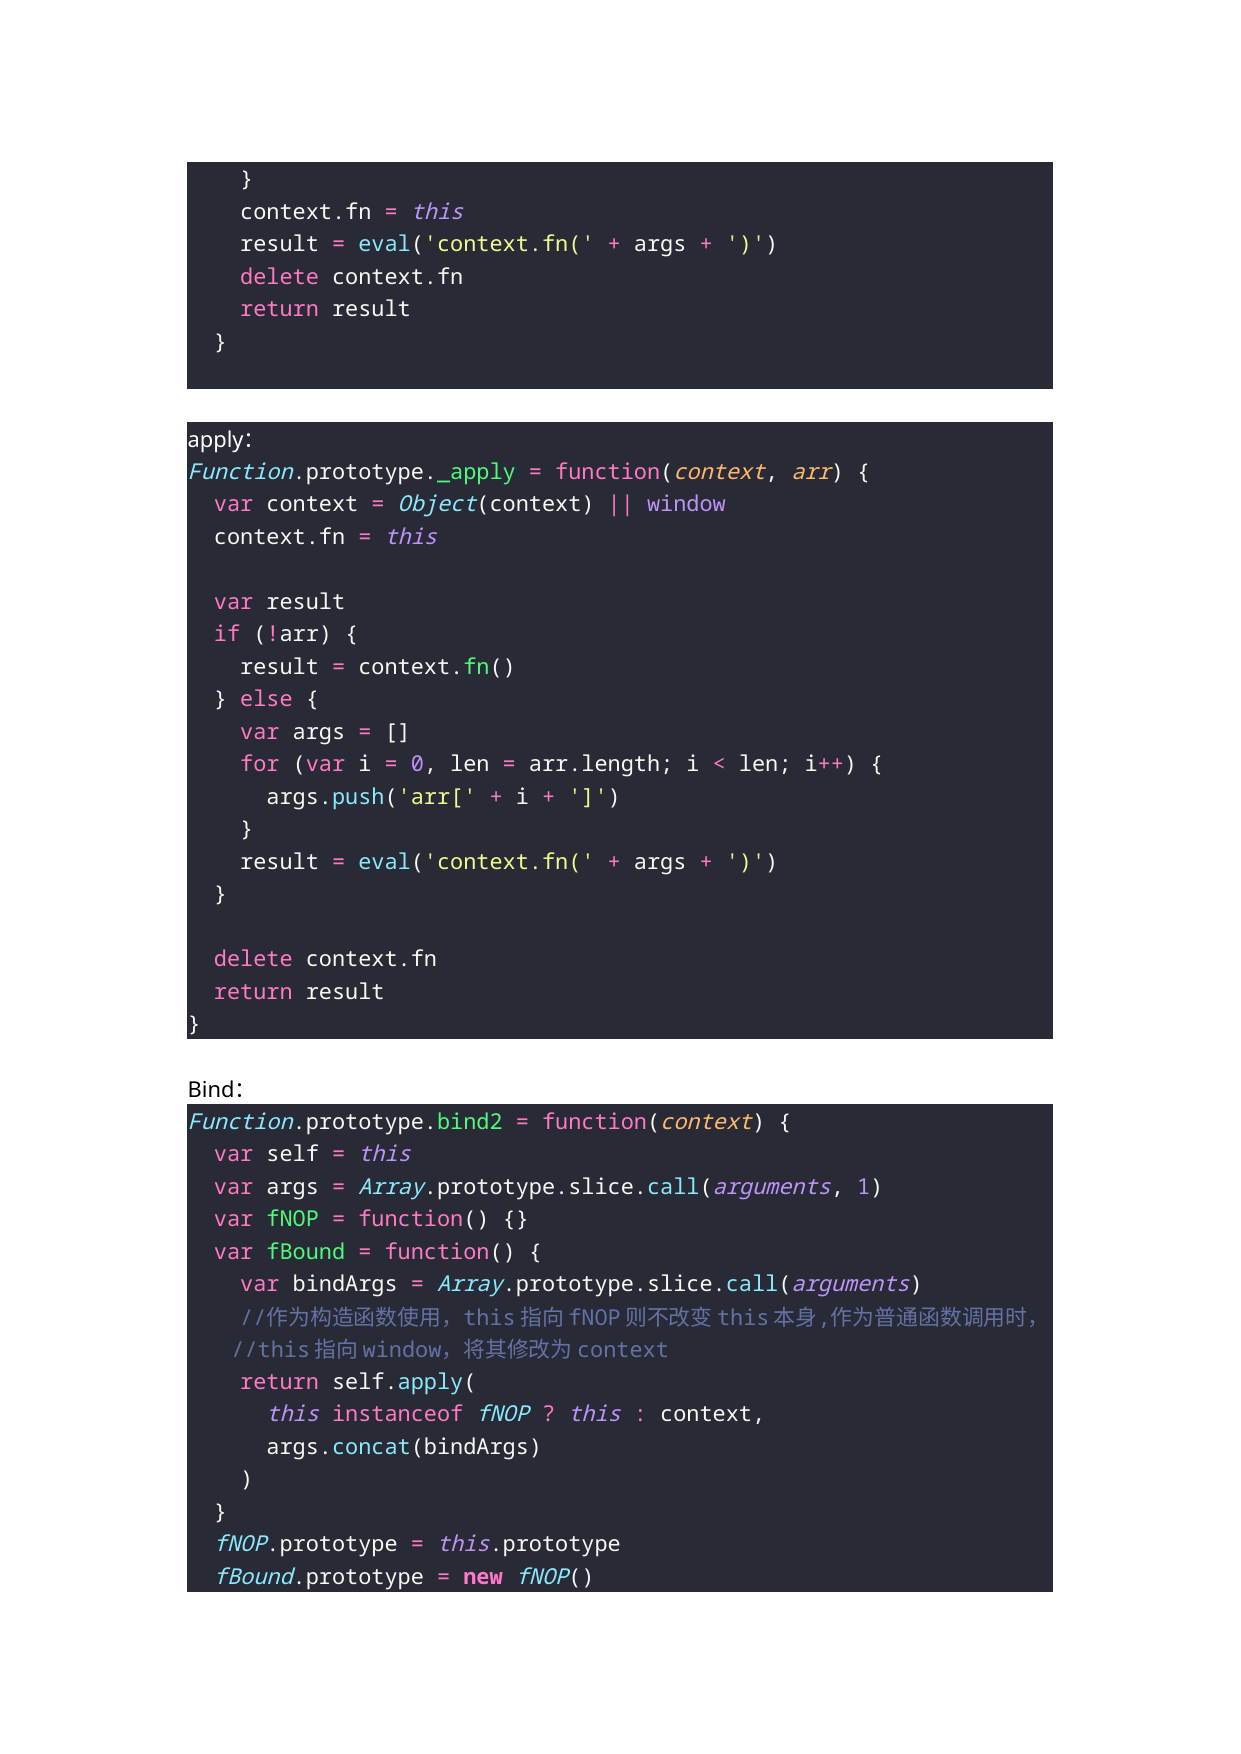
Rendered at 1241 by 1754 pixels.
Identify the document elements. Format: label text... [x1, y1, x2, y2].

text } [187, 1007, 1053, 1039]
text Function.prototype.bind2 = function(context) { [187, 1104, 1053, 1137]
text args.concat(bindArgs) [187, 1429, 1053, 1462]
text result = eval('context.fn(' + args + ')') [187, 227, 1053, 259]
text } else { [187, 682, 1053, 714]
text var args = [] [187, 714, 1053, 747]
text result = eval('context.fn(' + args + ')') [187, 844, 1053, 877]
text } [187, 162, 1053, 194]
text if (!arr) { [187, 617, 1053, 649]
text this instanceof fNOP ? this : context, [187, 1397, 1053, 1429]
text Bind： [187, 1072, 1053, 1104]
text //作为构造函数使用，this指向fNOP则不改变this本身,作为普通函数调用时，//this指向window，将其修改为context [187, 1299, 1053, 1364]
text var args = Array.prototype.slice.call(arguments, 1) [187, 1169, 1053, 1202]
text ) [187, 1462, 1053, 1494]
text var result [187, 584, 1053, 617]
text delete context.fn [187, 942, 1053, 974]
text args.push('arr[' + i + ']') [187, 779, 1053, 812]
text var self = this [187, 1137, 1053, 1169]
text context.fn = this [187, 194, 1053, 227]
text return result [187, 292, 1053, 324]
text fNOP.prototype = this.prototype [187, 1527, 1053, 1559]
text return result [187, 974, 1053, 1007]
text apply： [187, 422, 1053, 454]
text return self.apply( [187, 1364, 1053, 1397]
text } [187, 877, 1053, 909]
text fBound.prototype = new fNOP() [187, 1559, 1053, 1592]
text } [187, 812, 1053, 844]
text context.fn = this [187, 519, 1053, 552]
text var context = Object(context) || window [187, 487, 1053, 519]
text var fBound = function() { [187, 1234, 1053, 1267]
text var fNOP = function() {} [187, 1202, 1053, 1234]
text for (var i = 0, len = arr.length; i < len; i++) { [187, 747, 1053, 779]
text } [187, 1494, 1053, 1527]
text Function.prototype._apply = function(context, arr) { [187, 454, 1053, 487]
text delete context.fn [187, 259, 1053, 292]
text } [187, 324, 1053, 357]
text result = context.fn() [187, 649, 1053, 682]
text var bindArgs = Array.prototype.slice.call(arguments) [187, 1267, 1053, 1299]
